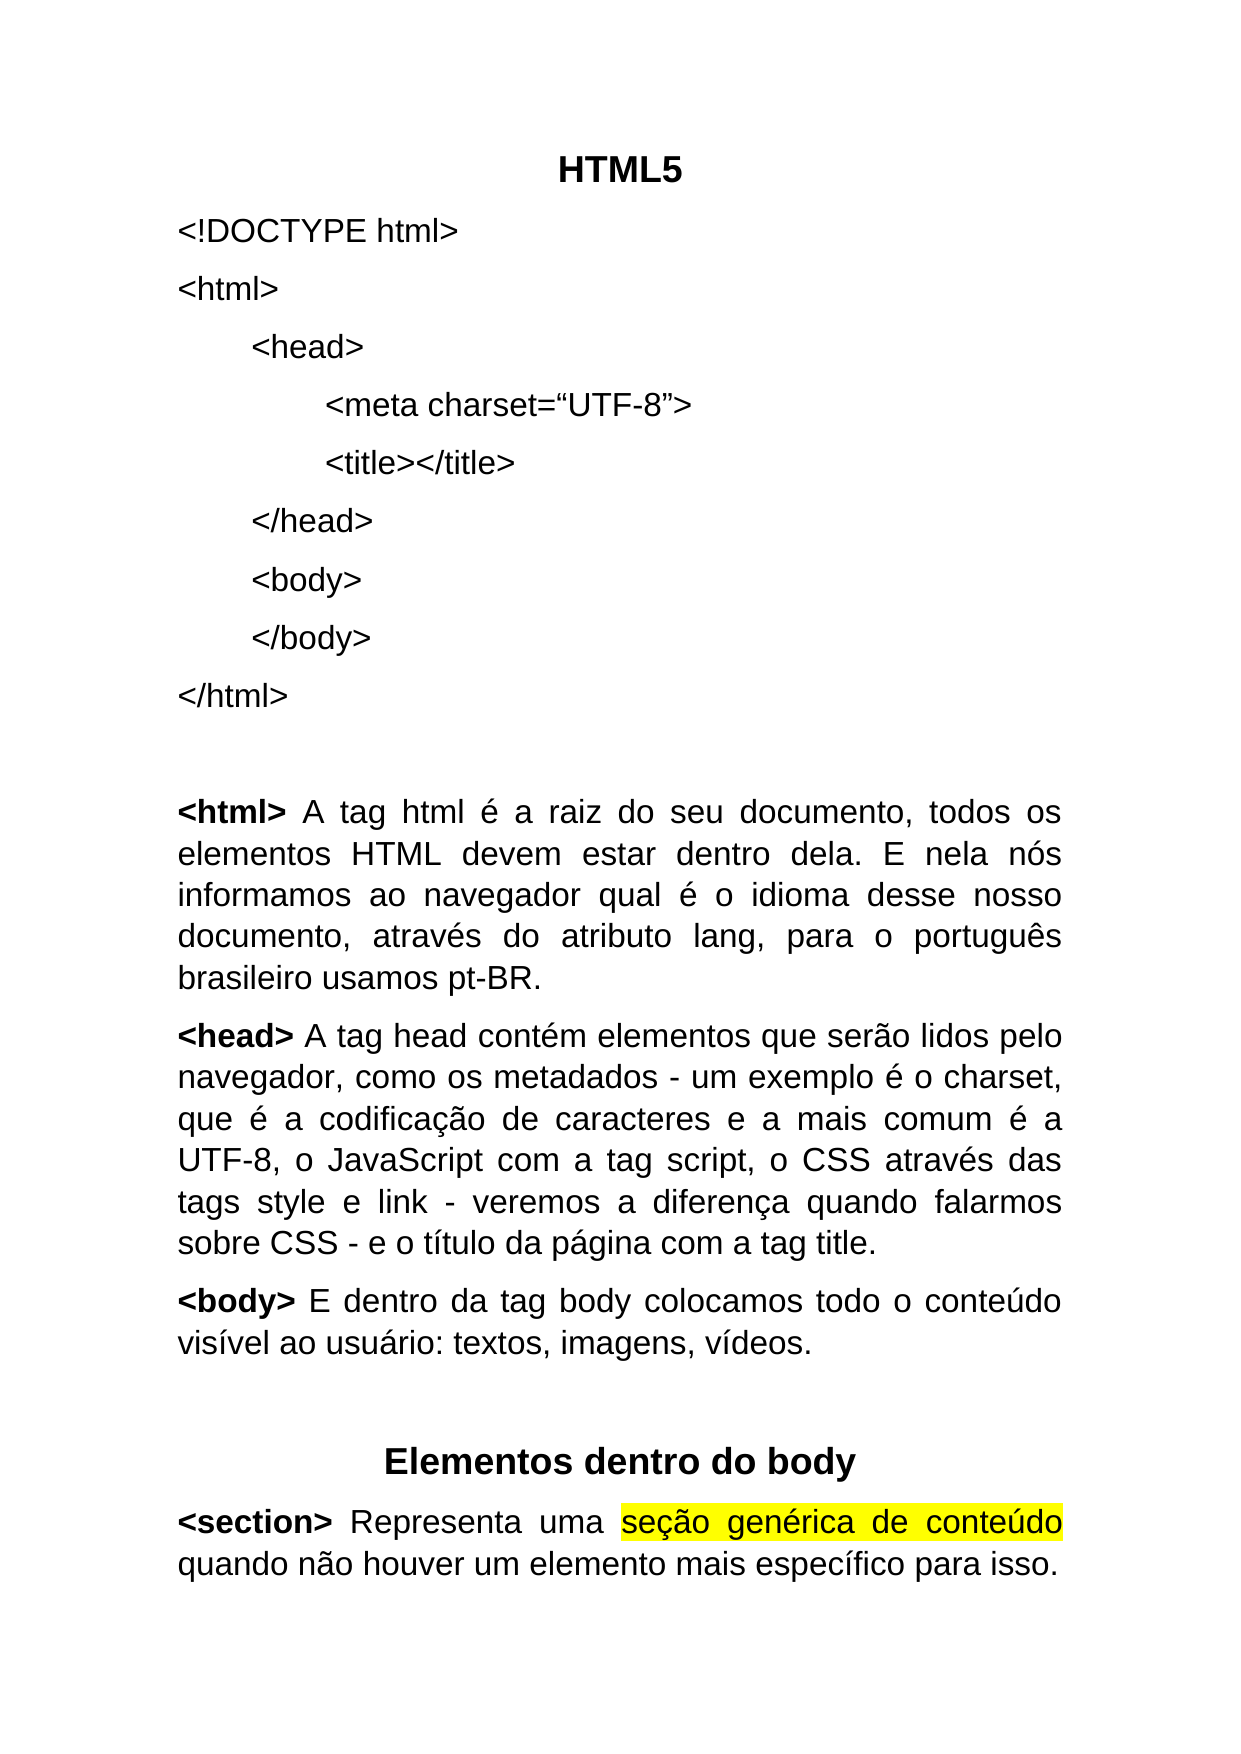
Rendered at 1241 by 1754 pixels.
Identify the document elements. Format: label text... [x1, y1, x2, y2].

text <html> A tag html é a raiz do seu documento, todos os elementos HTML devem estar dentro dela. E nela nós informamos ao navegador qual é o idioma desse nosso documento, através do atributo lang, para o português brasileiro usamos pt-BR. [177, 792, 1063, 996]
text HTML5 [177, 148, 1063, 191]
text <html> [177, 269, 1063, 307]
text </body> [177, 618, 1063, 656]
text <head> A tag head contém elementos que serão lidos pelo navegador, como os metadados - um exemplo é o charset, que é a codificação de caracteres e a mais comum é a UTF-8, o JavaScript com a tag script, o CSS através das tags style e link - veremos a diferença quando falarmos sobre CSS - e o título da página com a tag title. [177, 1016, 1063, 1262]
text <body> E dentro da tag body colocamos todo o conteúdo visível ao usuário: textos, imagens, vídeos. [177, 1281, 1063, 1361]
text <body> [177, 559, 1063, 598]
text <section> Representa uma seção genérica de conteúdo quando não houver um elemento mais específico para isso. [177, 1502, 1063, 1582]
text </html> [177, 676, 1063, 714]
text <meta charset=“UTF-8”> [177, 385, 1063, 424]
text <title></title> [177, 443, 1063, 482]
text Elementos dentro do body [177, 1439, 1063, 1482]
text </head> [177, 501, 1063, 540]
text <head> [177, 327, 1063, 366]
text <!DOCTYPE html> [177, 211, 1063, 249]
